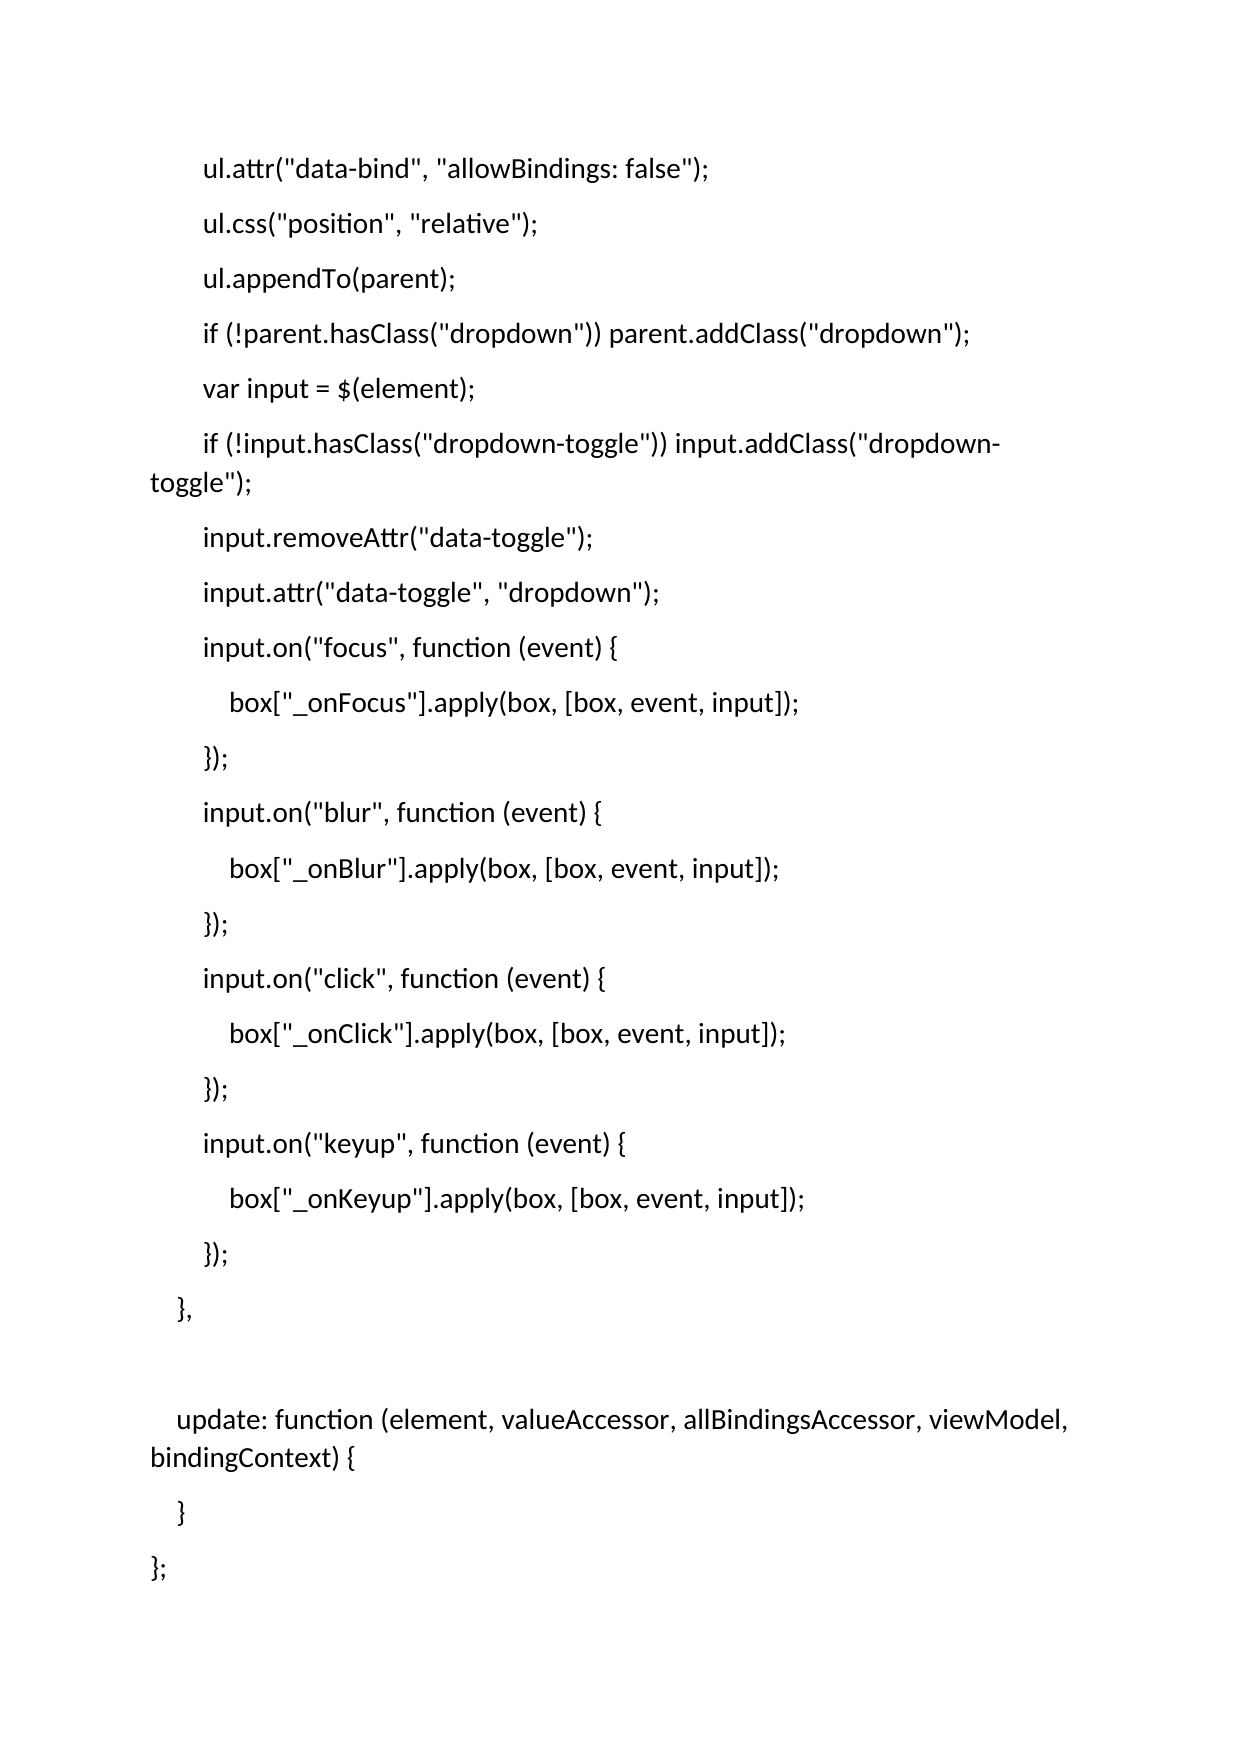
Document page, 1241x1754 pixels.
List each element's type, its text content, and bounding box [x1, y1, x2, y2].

text update: function (element, valueAccessor, allBindingsAccessor, viewModel, bindingContext) { [150, 1401, 1090, 1475]
text }); [150, 1070, 1090, 1106]
text } [150, 1494, 1090, 1530]
text input.on("blur", function (event) { [150, 794, 1090, 830]
text if (!input.hasClass("dropdown-toggle")) input.addClass("dropdown-toggle"); [150, 426, 1090, 499]
text ul.css("position", "relative"); [150, 205, 1090, 241]
text }); [150, 905, 1090, 940]
text ul.attr("data-bind", "allowBindings: false"); [150, 150, 1090, 186]
text input.removeAttr("data-toggle"); [150, 519, 1090, 555]
text box["_onKeyup"].apply(box, [box, event, input]); [150, 1180, 1090, 1216]
text }, [150, 1291, 1090, 1326]
text var input = $(element); [150, 370, 1090, 406]
text box["_onClick"].apply(box, [box, event, input]); [150, 1015, 1090, 1051]
text box["_onBlur"].apply(box, [box, event, input]); [150, 850, 1090, 885]
text }); [150, 739, 1090, 775]
text input.attr("data-toggle", "dropdown"); [150, 574, 1090, 610]
text input.on("focus", function (event) { [150, 629, 1090, 665]
text }); [150, 1235, 1090, 1271]
text input.on("keyup", function (event) { [150, 1125, 1090, 1161]
text box["_onFocus"].apply(box, [box, event, input]); [150, 684, 1090, 720]
text }; [150, 1549, 1090, 1585]
text if (!parent.hasClass("dropdown")) parent.addClass("dropdown"); [150, 315, 1090, 351]
text ul.appendTo(parent); [150, 260, 1090, 296]
text input.on("click", function (event) { [150, 960, 1090, 996]
